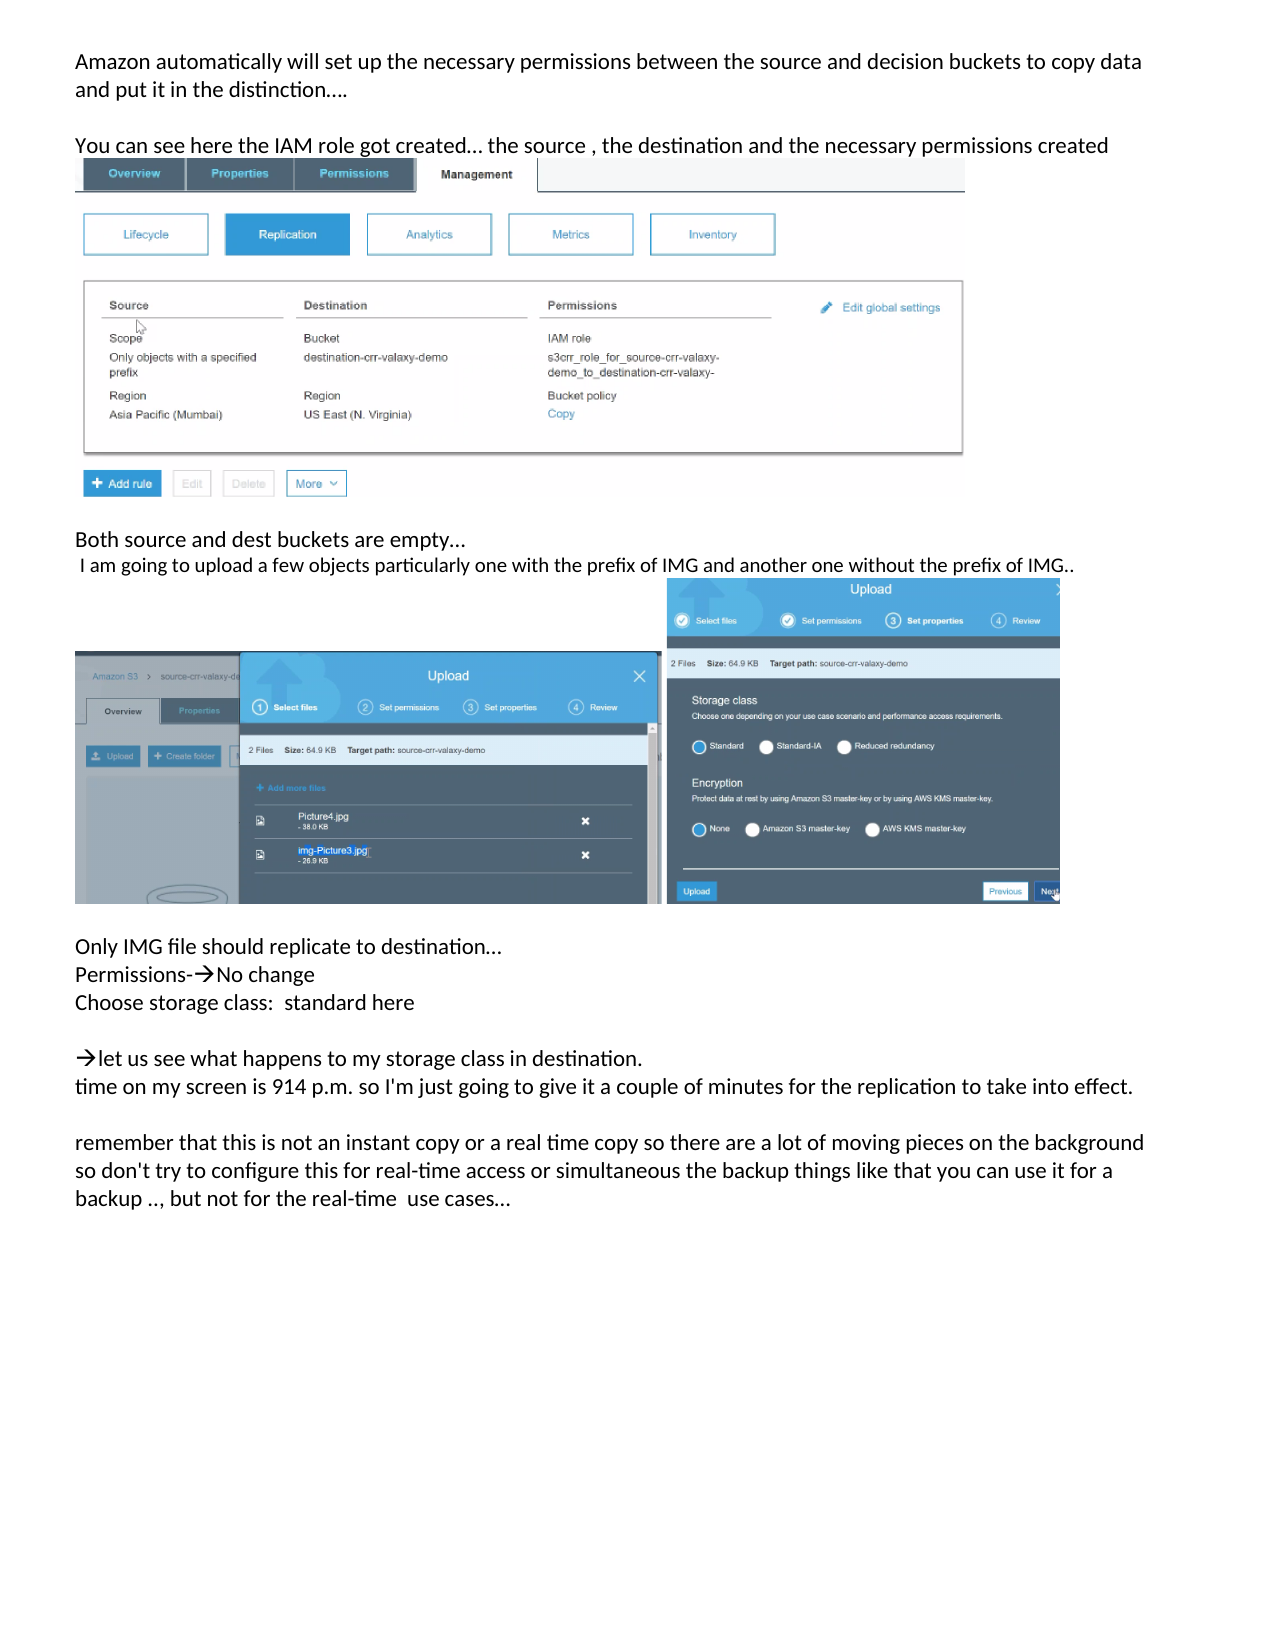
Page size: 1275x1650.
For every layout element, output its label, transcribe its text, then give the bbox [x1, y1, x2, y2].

text Both source and dest buckets are empty… [75, 525, 1172, 553]
text Choose storage class: standard here [75, 988, 1172, 1016]
text let us see what happens to my storage class in destination. [75, 1044, 1172, 1072]
text Permissions-No change [75, 960, 1172, 988]
text Amazon automatically will set up the necessary permissions between the source and decision buckets to copy data and put it in the distinction…. [75, 47, 1172, 103]
picture [666, 578, 1060, 904]
text I am going to upload a few objects particularly one with the prefix of IMG and another one without the prefix of IMG.. [75, 553, 1172, 578]
text time on my screen is 914 p.m. so I'm just going to give it a couple of minutes for the replication to take into effect. [75, 1072, 1172, 1100]
picture [75, 651, 662, 904]
text Only IMG file should replicate to destination… [75, 932, 1172, 960]
picture [75, 158, 965, 497]
text remember that this is not an instant copy or a real time copy so there are a lot of moving pieces on the background so don't try to configure this for real-time access or simultaneous the backup things like that you can use it for a backup .., but not for the real-time use cases… [75, 1128, 1172, 1212]
